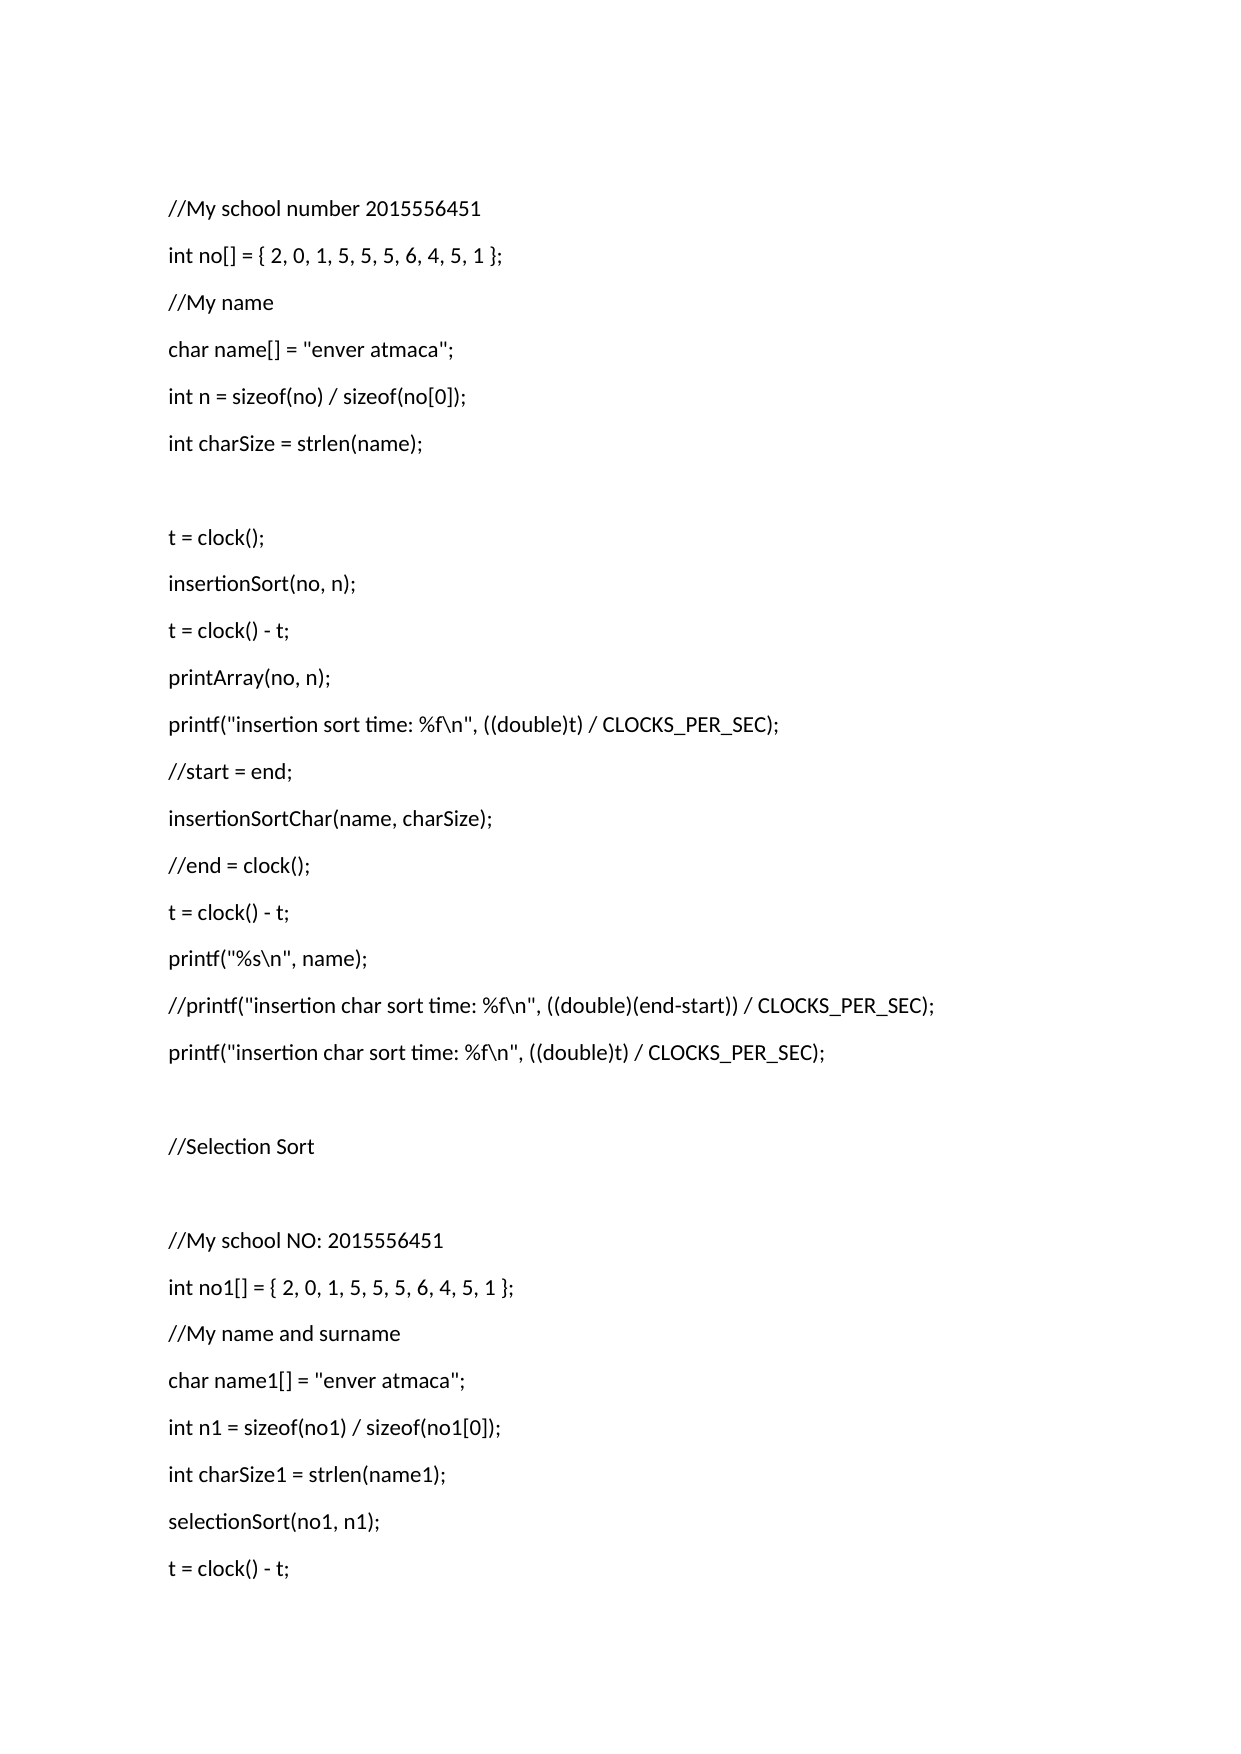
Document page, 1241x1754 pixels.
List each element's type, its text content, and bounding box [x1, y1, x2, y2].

text insertionSortChar(name, charSize); [148, 804, 1093, 832]
text selectionSort(no1, n1); [148, 1507, 1093, 1535]
text char name1[] = "enver atmaca"; [148, 1366, 1093, 1394]
text //My school number 2015556451 [148, 194, 1093, 222]
text int charSize = strlen(name); [148, 429, 1093, 457]
text t = clock() - t; [148, 616, 1093, 644]
text //My name and surname [148, 1319, 1093, 1347]
text printf("%s\n", name); [148, 944, 1093, 972]
text printArray(no, n); [148, 663, 1093, 691]
text printf("insertion char sort time: %f\n", ((double)t) / CLOCKS_PER_SEC); [148, 1038, 1093, 1066]
text t = clock(); [148, 523, 1093, 551]
text //end = clock(); [148, 851, 1093, 879]
text //My name [148, 288, 1093, 316]
text //printf("insertion char sort time: %f\n", ((double)(end-start)) / CLOCKS_PER_SEC); [148, 991, 1093, 1019]
text //My school NO: 2015556451 [148, 1226, 1093, 1254]
text int no1[] = { 2, 0, 1, 5, 5, 5, 6, 4, 5, 1 }; [148, 1273, 1093, 1301]
text t = clock() - t; [148, 1554, 1093, 1582]
text int n = sizeof(no) / sizeof(no[0]); [148, 382, 1093, 410]
text char name[] = "enver atmaca"; [148, 335, 1093, 363]
text int no[] = { 2, 0, 1, 5, 5, 5, 6, 4, 5, 1 }; [148, 241, 1093, 269]
text int charSize1 = strlen(name1); [148, 1460, 1093, 1488]
text printf("insertion sort time: %f\n", ((double)t) / CLOCKS_PER_SEC); [148, 710, 1093, 738]
text insertionSort(no, n); [148, 569, 1093, 597]
text int n1 = sizeof(no1) / sizeof(no1[0]); [148, 1413, 1093, 1441]
text t = clock() - t; [148, 898, 1093, 926]
text //Selection Sort [148, 1132, 1093, 1160]
text //start = end; [148, 757, 1093, 785]
